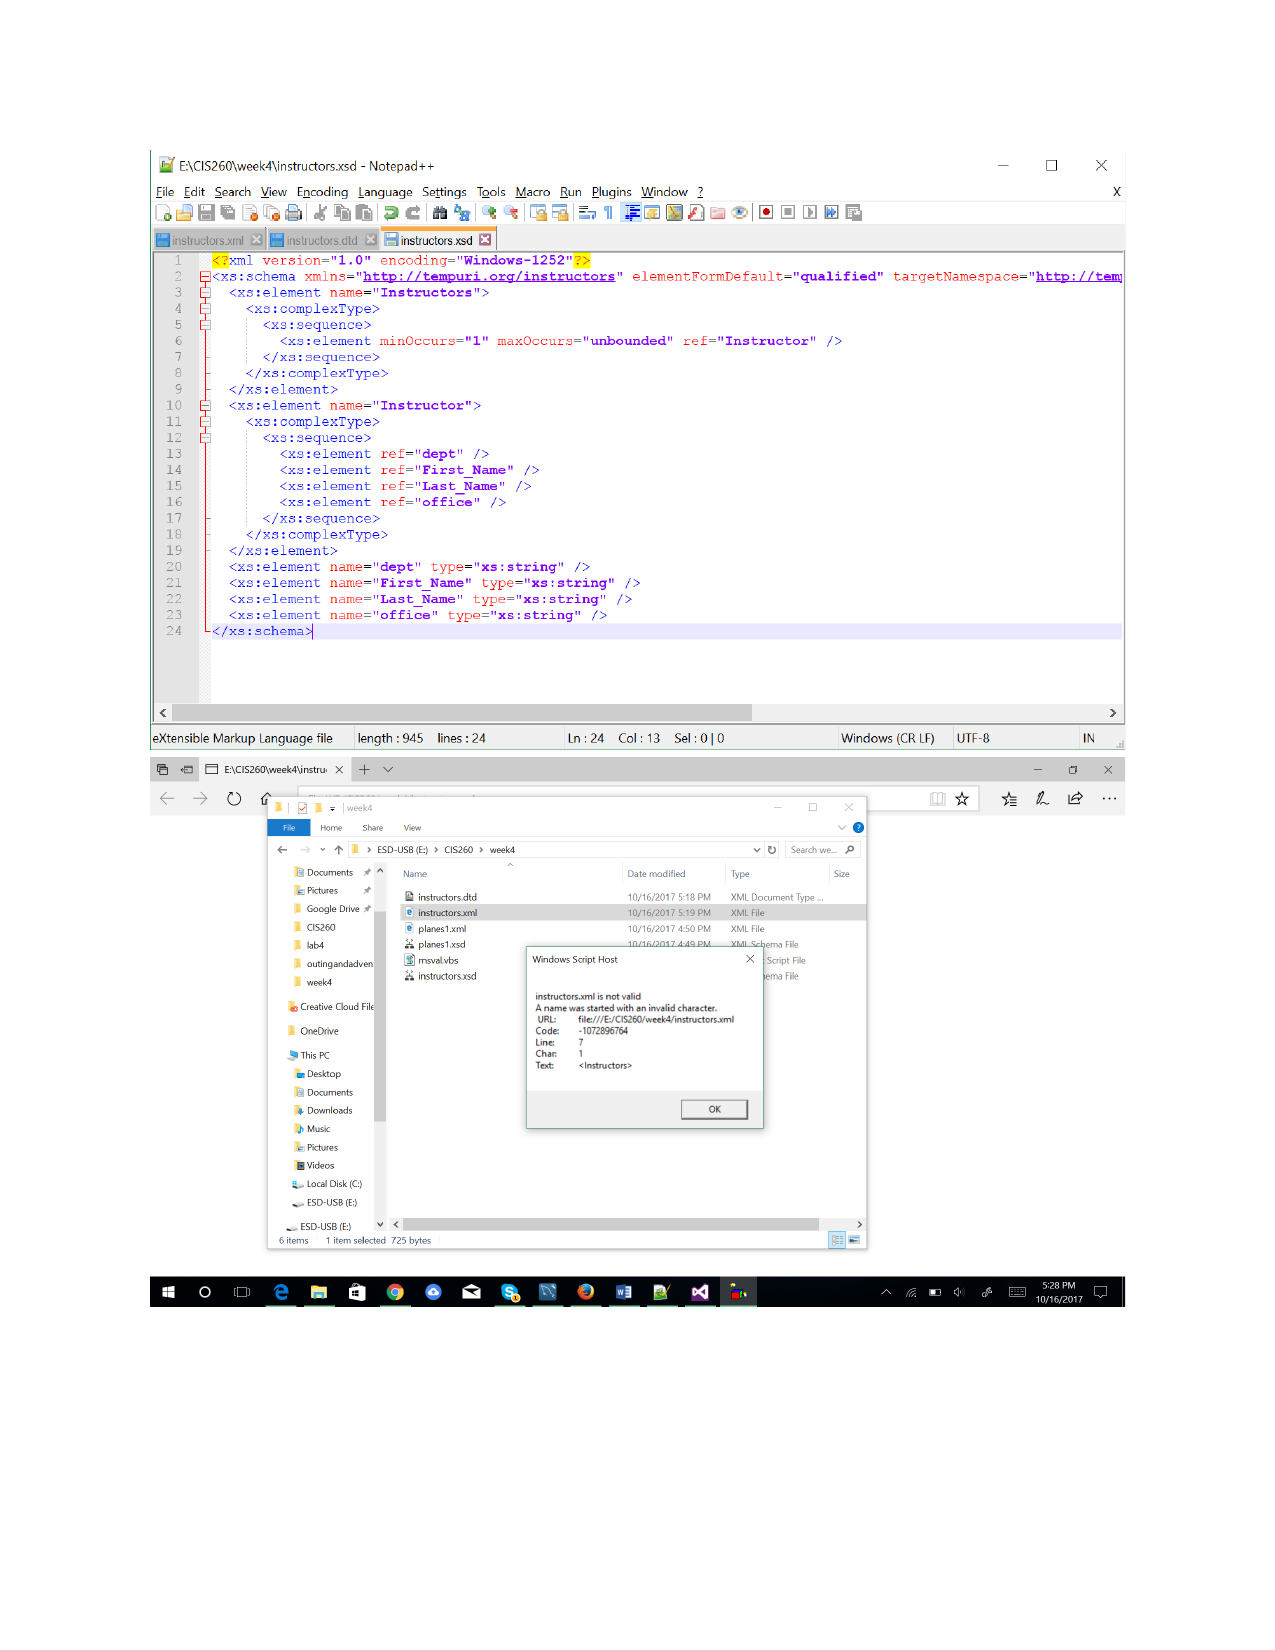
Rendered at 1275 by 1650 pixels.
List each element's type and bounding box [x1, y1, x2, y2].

picture [150, 150, 1125, 750]
picture [150, 757, 1125, 1307]
